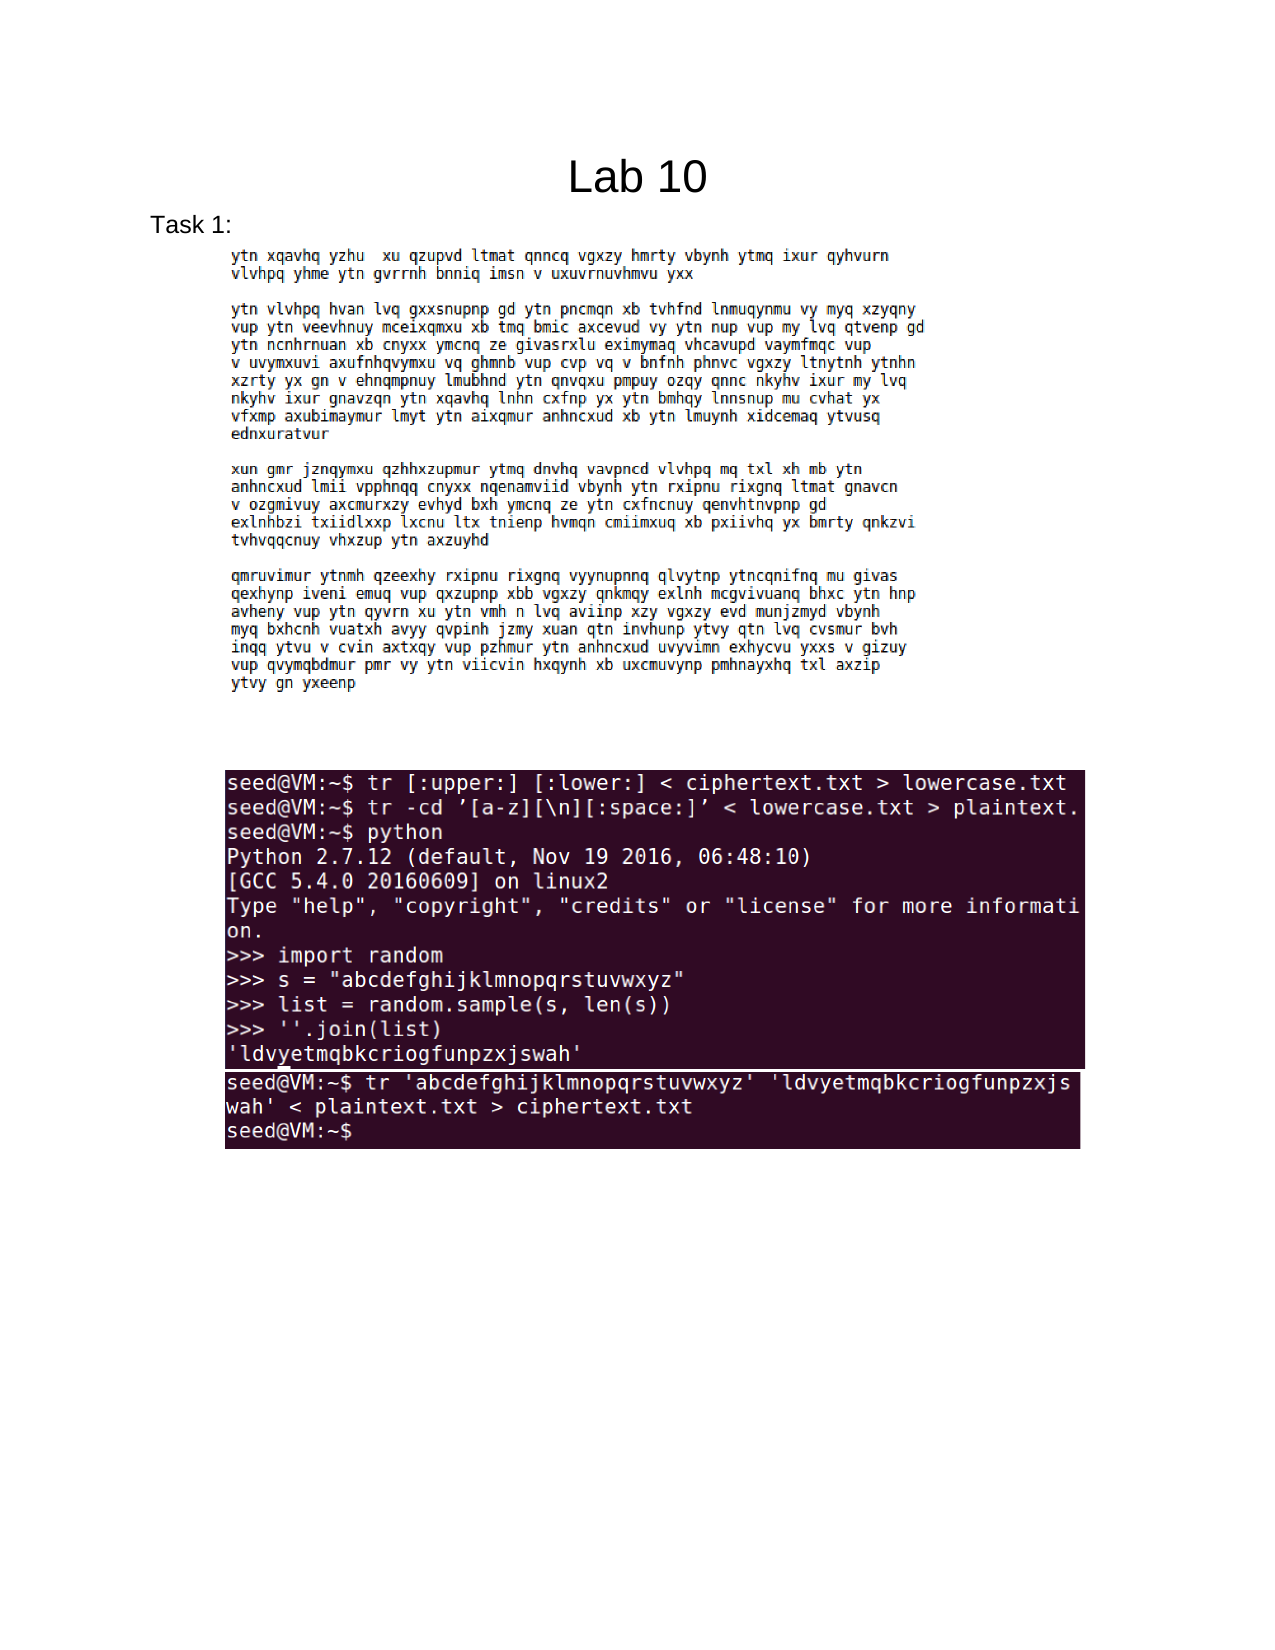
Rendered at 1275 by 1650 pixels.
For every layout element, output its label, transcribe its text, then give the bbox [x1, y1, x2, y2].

text Lab 10 [150, 150, 1125, 203]
picture [225, 1072, 1081, 1149]
text Task 1: [150, 211, 1125, 239]
picture [225, 770, 1085, 1069]
picture [225, 243, 931, 701]
